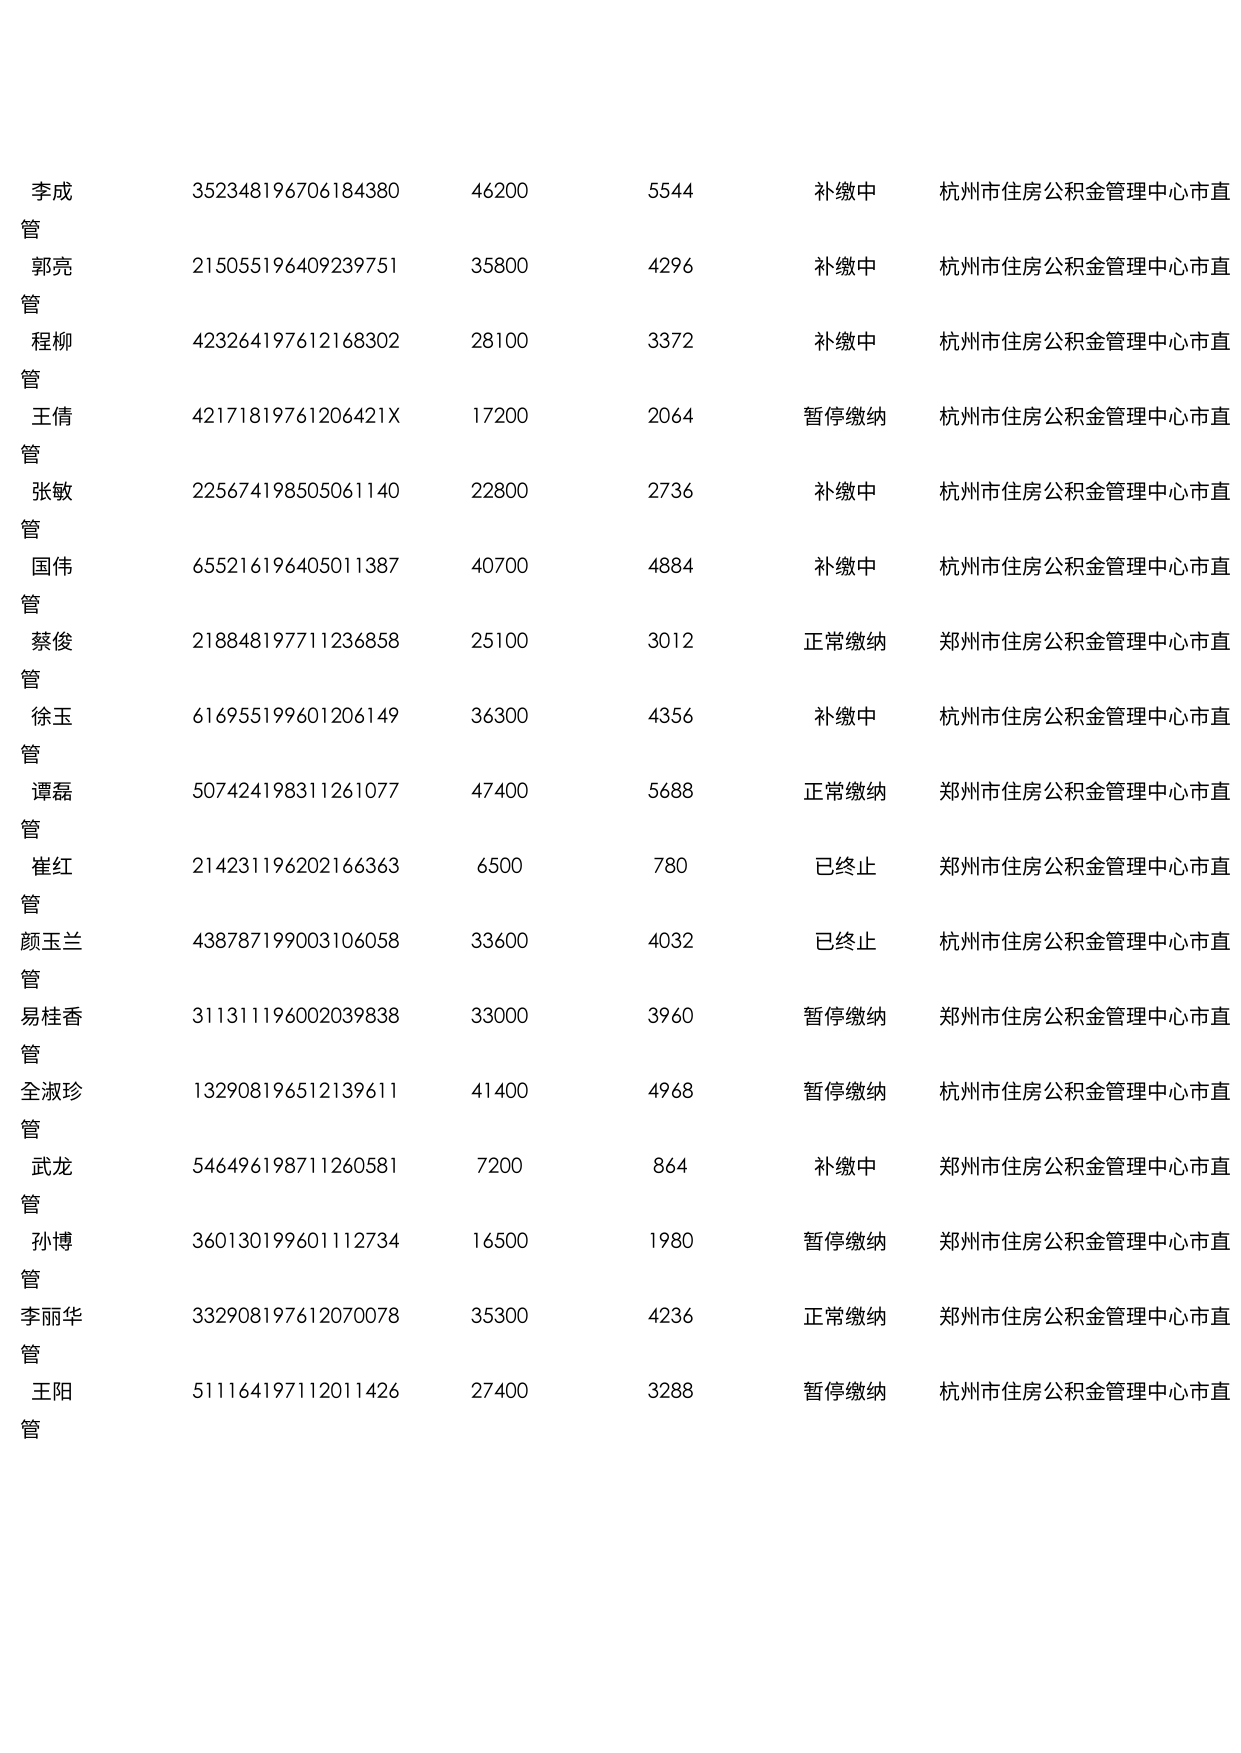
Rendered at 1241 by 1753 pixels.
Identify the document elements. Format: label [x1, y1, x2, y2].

list [21, 170, 1240, 1445]
